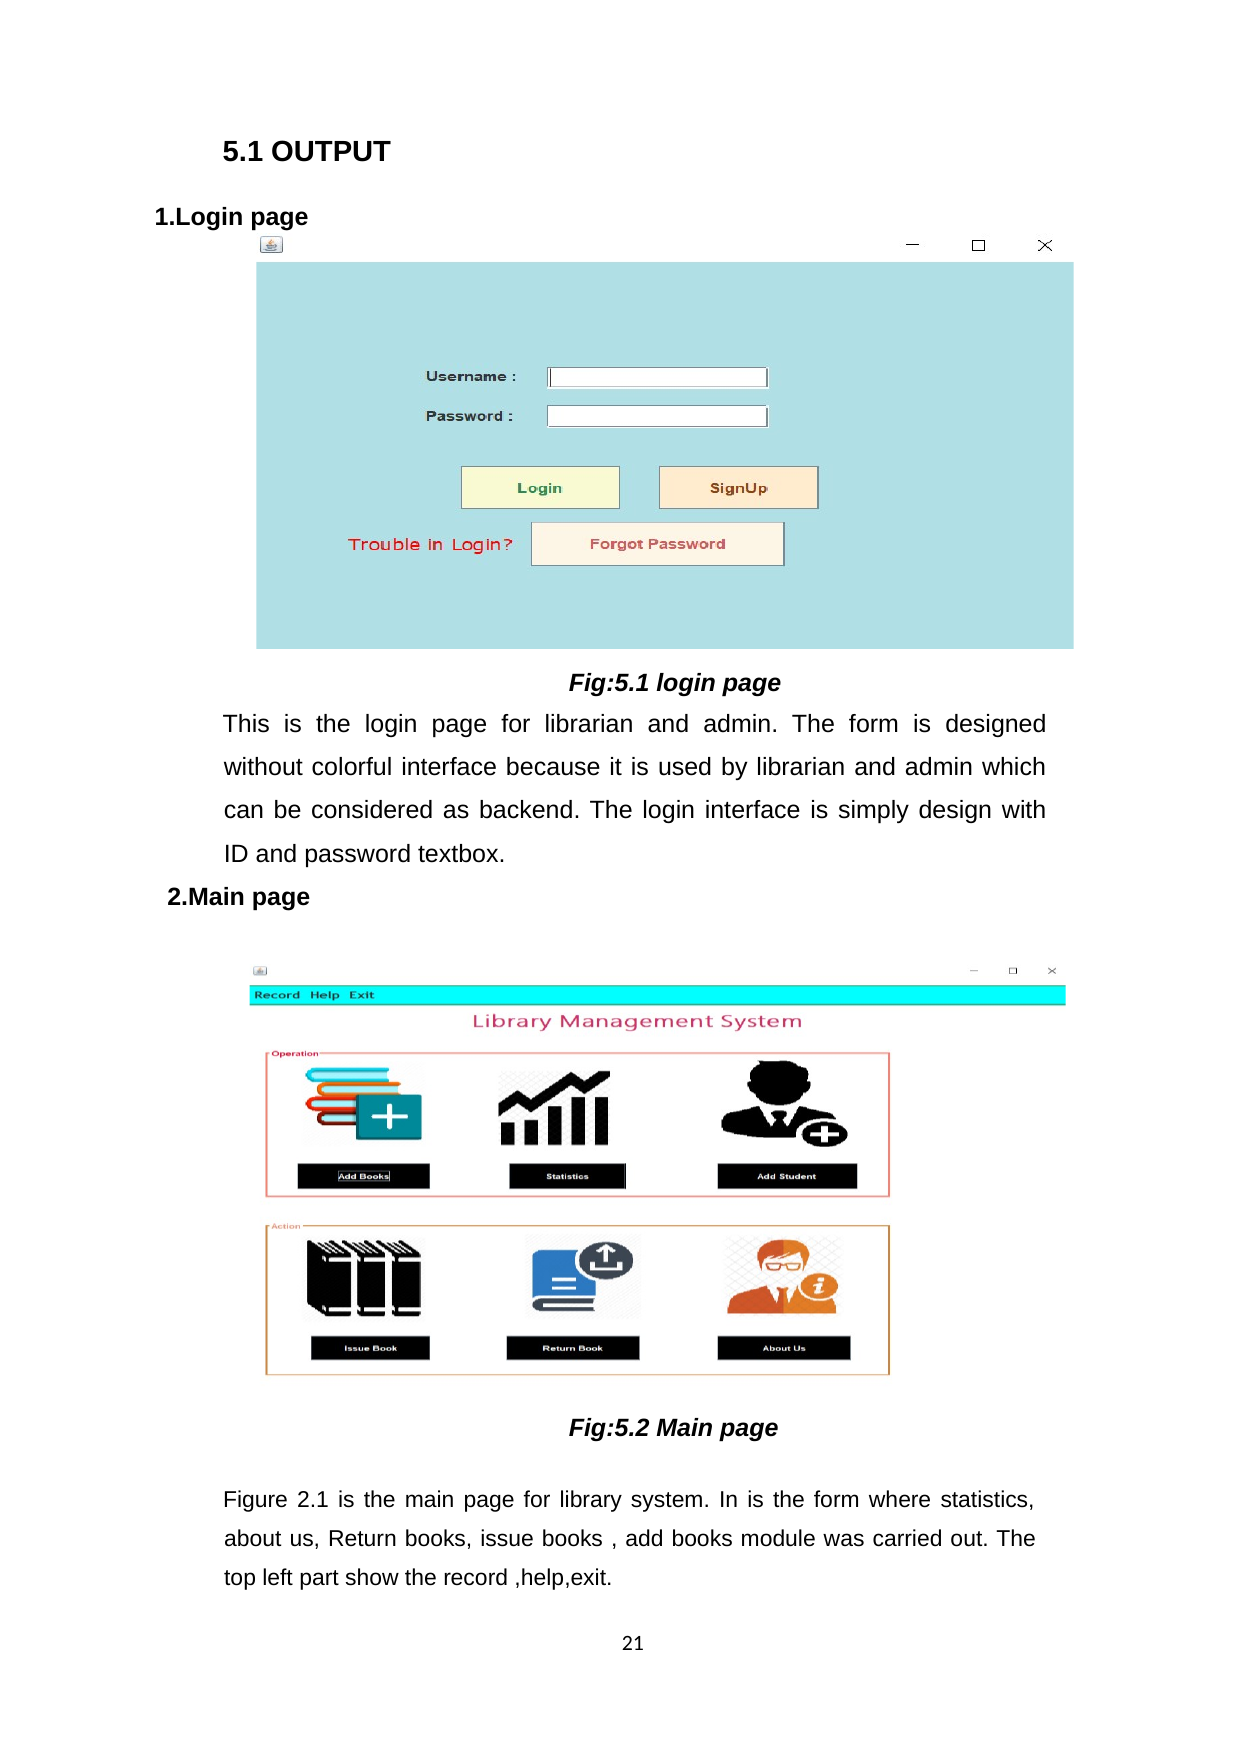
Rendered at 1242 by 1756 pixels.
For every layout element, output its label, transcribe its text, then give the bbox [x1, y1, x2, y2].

picture [617, 1629, 653, 1656]
picture [249, 964, 1066, 1411]
subtitle 5.1 OUTPUT [222, 134, 992, 167]
subtitle Fig:5.1 login page [153, 668, 1041, 697]
subtitle Fig:5.2 Main page [153, 1412, 1041, 1441]
text This is the login page for librarian and admin. The form is designed without colorful interface because it is used by librarian and admin which can be considered as backend. The login interface is simply design with ID and password textbox. [222, 709, 1048, 867]
picture [256, 233, 1074, 649]
subtitle 1.Login page [154, 202, 1041, 231]
subtitle 2.Main page [154, 882, 1041, 910]
text Figure 2.1 is the main page for library system. In is the form where statistics, about us, Return books, issue books , add books module was carried out. The top left part show the record ,help,exit. [223, 1486, 1036, 1590]
